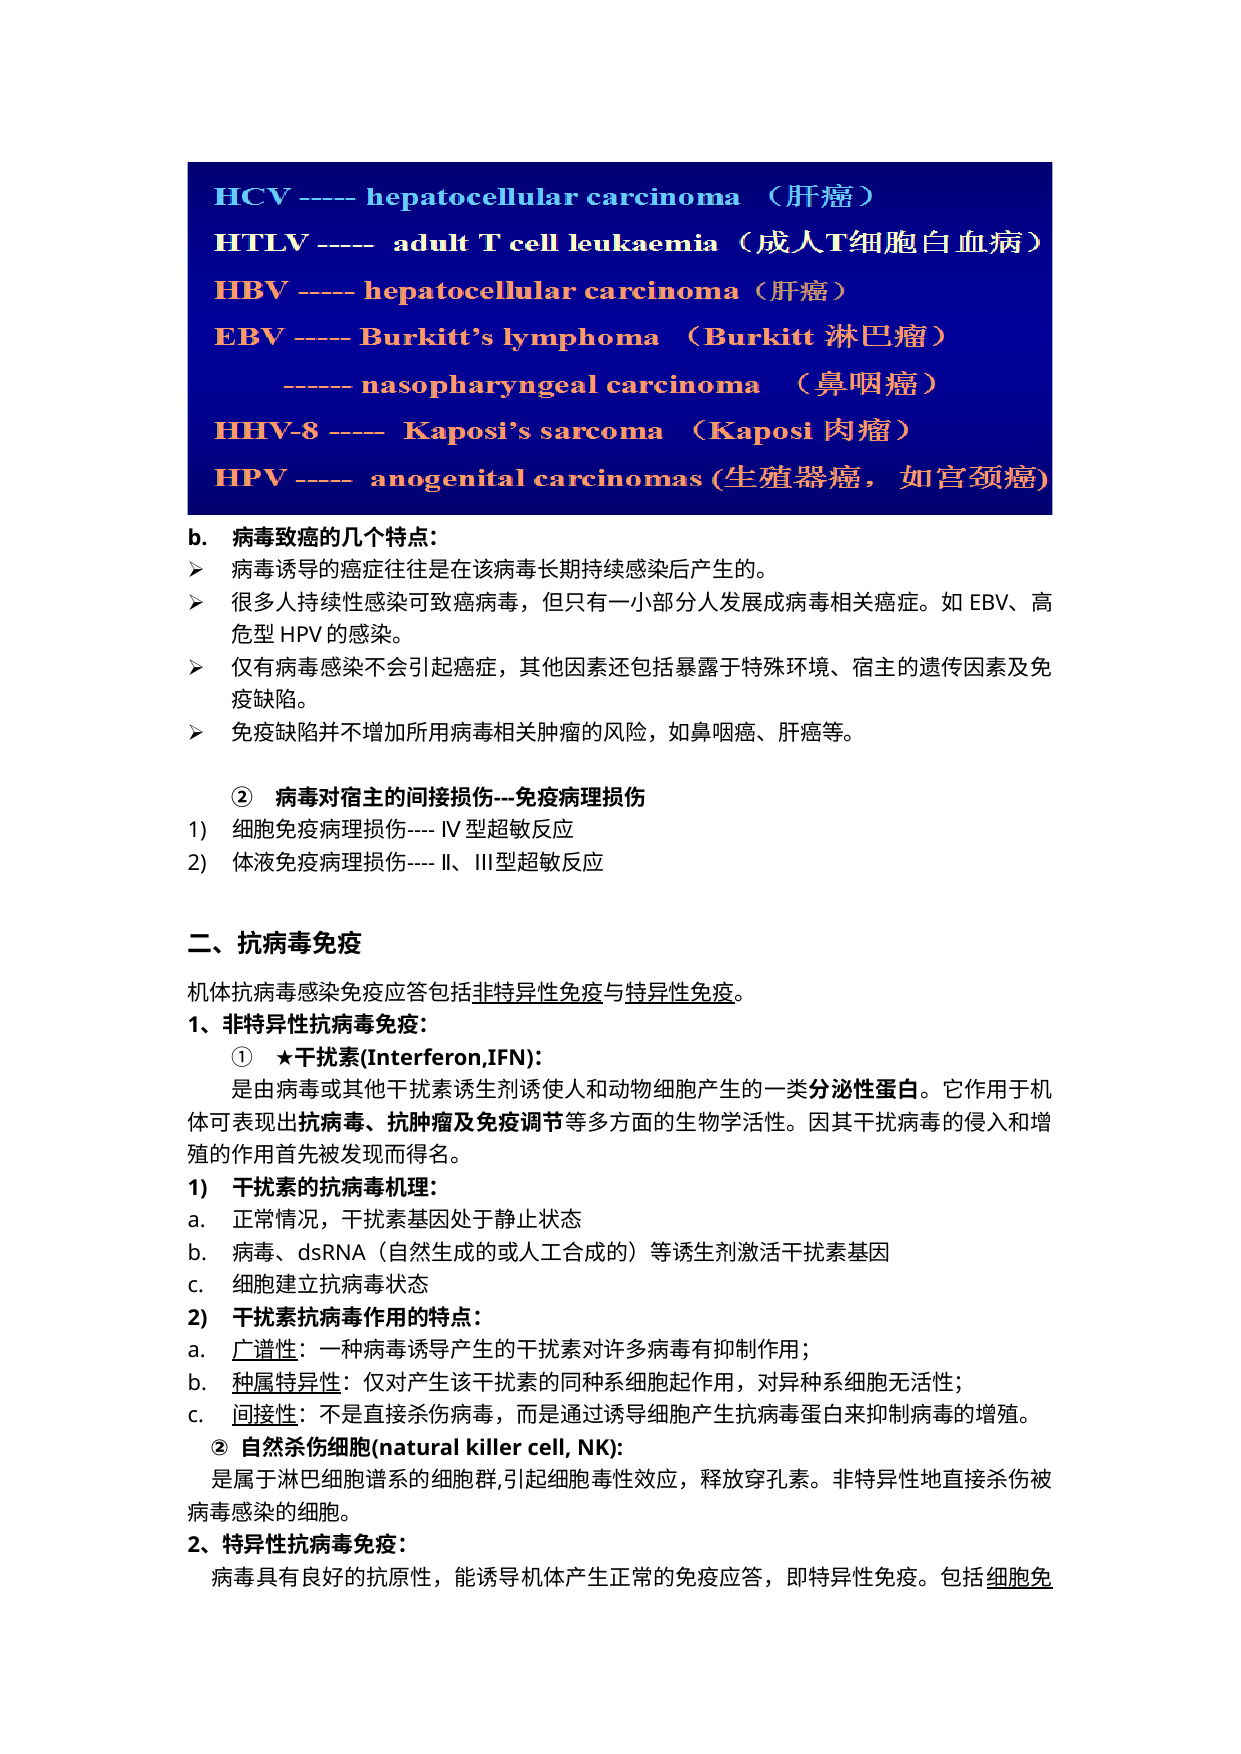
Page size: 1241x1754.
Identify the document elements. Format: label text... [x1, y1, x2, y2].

list 很多人持续性感染可致癌病毒，但只有一小部分人发展成病毒相关癌症。如EBV、高危型HPV的感染。 [187, 584, 1053, 649]
list 是属于淋巴细胞谱系的细胞群,引起细胞毒性效应，释放穿孔素。非特异性地直接杀伤被病毒感染的细胞。 [187, 1462, 1053, 1527]
list 病毒致癌的几个特点： [187, 519, 1053, 552]
picture [187, 162, 1053, 515]
list ② 自然杀伤细胞(natural killer cell, NK): [187, 1429, 1053, 1462]
list 免疫缺陷并不增加所用病毒相关肿瘤的风险，如鼻咽癌、肝癌等。 [187, 714, 1053, 747]
list 机体抗病毒感染免疫应答包括非特异性免疫与特异性免疫。 [187, 974, 1053, 1007]
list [187, 1559, 1053, 1592]
list 病毒诱导的癌症往往是在该病毒长期持续感染后产生的。 [187, 552, 1053, 584]
list 体液免疫病理损伤---- Ⅱ、Ⅲ型超敏反应 [187, 844, 1053, 877]
list 是由病毒或其他干扰素诱生剂诱使人和动物细胞产生的一类分泌性蛋白。它作用于机体可表现出抗病毒、抗肿瘤及免疫调节等多方面的生物学活性。因其干扰病毒的侵入和增殖的作用首先被发现而得名。 [187, 1072, 1053, 1169]
list 间接性：不是直接杀伤病毒，而是通过诱导细胞产生抗病毒蛋白来抑制病毒的增殖。 [187, 1397, 1053, 1429]
list 非特异性抗病毒免疫： [187, 1007, 1053, 1039]
list 细胞建立抗病毒状态 [187, 1267, 1053, 1299]
list ★干扰素(Interferon,IFN)： [187, 1039, 1053, 1072]
list 病毒、dsRNA（自然生成的或人工合成的）等诱生剂激活干扰素基因 [187, 1234, 1053, 1267]
list 种属特异性：仅对产生该干扰素的同种系细胞起作用，对异种系细胞无活性； [187, 1364, 1053, 1397]
list 抗病毒免疫 [187, 909, 1053, 974]
list 正常情况，干扰素基因处于静止状态 [187, 1202, 1053, 1234]
list 病毒对宿主的间接损伤---免疫病理损伤 [187, 779, 1053, 812]
list 特异性抗病毒免疫： [187, 1527, 1053, 1559]
list 广谱性：一种病毒诱导产生的干扰素对许多病毒有抑制作用； [187, 1332, 1053, 1364]
list 仅有病毒感染不会引起癌症，其他因素还包括暴露于特殊环境、宿主的遗传因素及免疫缺陷。 [187, 649, 1053, 714]
list 干扰素抗病毒作用的特点： [187, 1299, 1053, 1332]
list 细胞免疫病理损伤---- Ⅳ型超敏反应 [187, 812, 1053, 844]
list 干扰素的抗病毒机理： [187, 1169, 1053, 1202]
